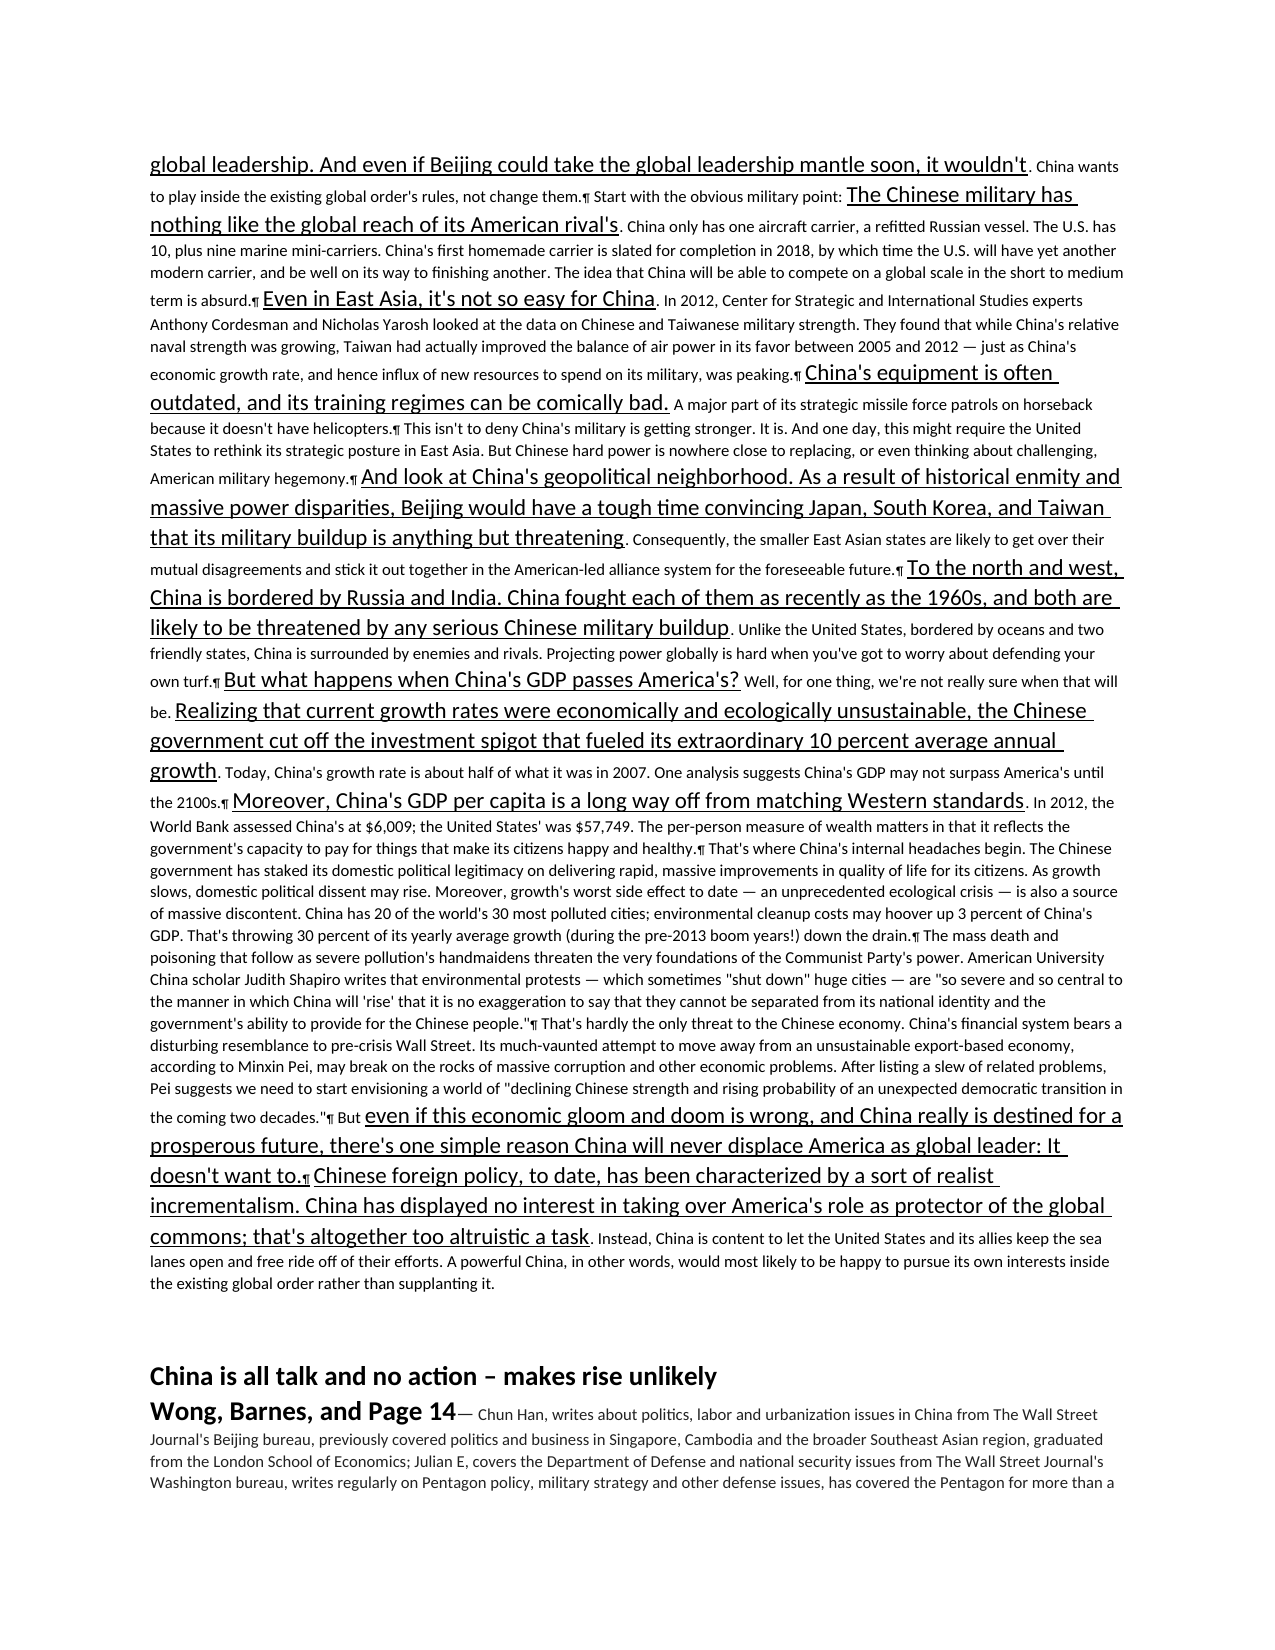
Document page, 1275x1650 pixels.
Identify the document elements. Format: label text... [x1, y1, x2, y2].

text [150, 1394, 1125, 1493]
subtitle China is all talk and no action – makes rise unlikely [150, 1359, 1125, 1392]
